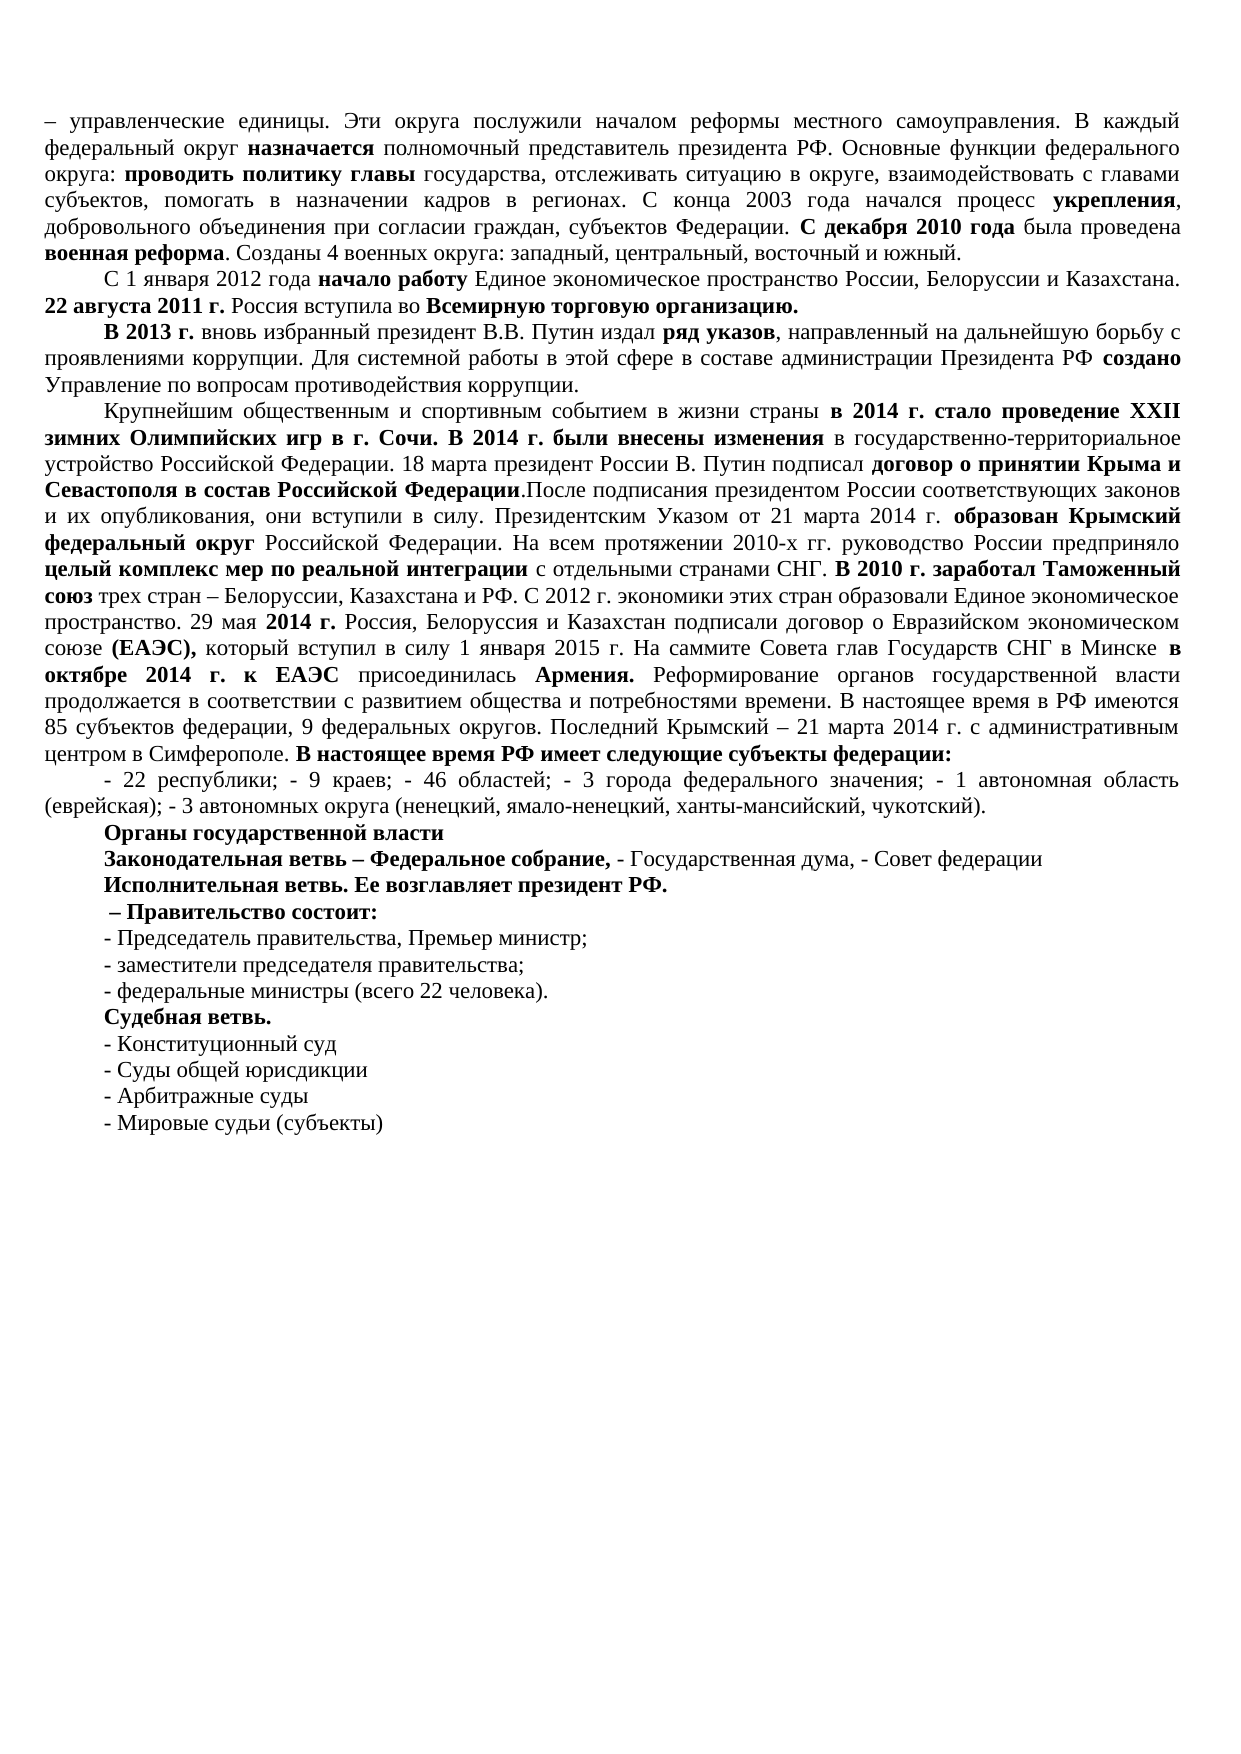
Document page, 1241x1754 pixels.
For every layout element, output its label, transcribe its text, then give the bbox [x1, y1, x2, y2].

text – Правительство состоит: [44, 898, 1181, 924]
text - Конституционный суд [44, 1030, 1181, 1056]
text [44, 107, 1181, 265]
text - Мировые судьи (субъекты) [44, 1109, 1181, 1135]
text Исполнительная ветвь. Ее возглавляет президент РФ. [44, 872, 1181, 898]
text Органы государственной власти [44, 819, 1181, 845]
text - федеральные министры (всего 22 человека). [44, 977, 1181, 1003]
text В 2013 г. вновь избранный президент В.В. Путин издал ряд указов, направленный на дальнейшую борьбу с проявлениями коррупции. Для системной работы в этой сфере в составе администрации Президента РФ создано Управление по вопросам противодействия коррупции. [44, 318, 1181, 397]
text Законодательная ветвь – Федеральное собрание, - Государственная дума, - Совет федерации [44, 845, 1181, 872]
text - Арбитражные суды [44, 1082, 1181, 1109]
text Судебная ветвь. [44, 1003, 1181, 1030]
text С 1 января 2012 года начало работу Единое экономическое пространство России, Белоруссии и Казахстана. 22 августа 2011 г. Россия вступила во Всемирную торговую организацию. [44, 265, 1181, 318]
text Крупнейшим общественным и спортивным событием в жизни страны в 2014 г. стало проведение XXII зимних Олимпийских игр в г. Сочи. В 2014 г. были внесены изменения в государственно-территориальное устройство Российской Федерации. 18 марта президент России В. Путин подписал договор о принятии Крыма и Севастополя в состав Российской Федерации.После подписания президентом России соответствующих законов и их опубликования, они вступили в силу. Президентским Указом от 21 марта 2014 г. образован Крымский федеральный округ Российской Федерации. На всем протяжении 2010-х гг. руководство России предприняло целый комплекс мер по реальной интеграции с отдельными странами СНГ. В 2010 г. заработал Таможенный союз трех стран – Белоруссии, Казахстана и РФ. С 2012 г. экономики этих стран образовали Единое экономическое пространство. 29 мая 2014 г. Россия, Белоруссия и Казахстан подписали договор о Евразийском экономическом союзе (ЕАЭС), который вступил в силу 1 января 2015 г. На саммите Совета глав Государств СНГ в Минске в октябре 2014 г. к ЕАЭС присоединилась Армения. Реформирование органов государственной власти продолжается в соответствии с развитием общества и потребностями времени. В настоящее время в РФ имеются 85 субъектов федерации, 9 федеральных округов. Последний Крымский – 21 марта 2014 г. с административным центром в Симферополе. В настоящее время РФ имеет следующие субъекты федерации: [44, 397, 1181, 766]
text - заместители председателя правительства; [44, 951, 1181, 977]
text - 22 республики; - 9 краев; - 46 областей; - 3 города федерального значения; - 1 автономная область (еврейская); - 3 автономных округа (ненецкий, ямало-ненецкий, ханты-мансийский, чукотский). [44, 766, 1181, 819]
text - Суды общей юрисдикции [44, 1056, 1181, 1082]
text - Председатель правительства, Премьер министр; [44, 924, 1181, 951]
